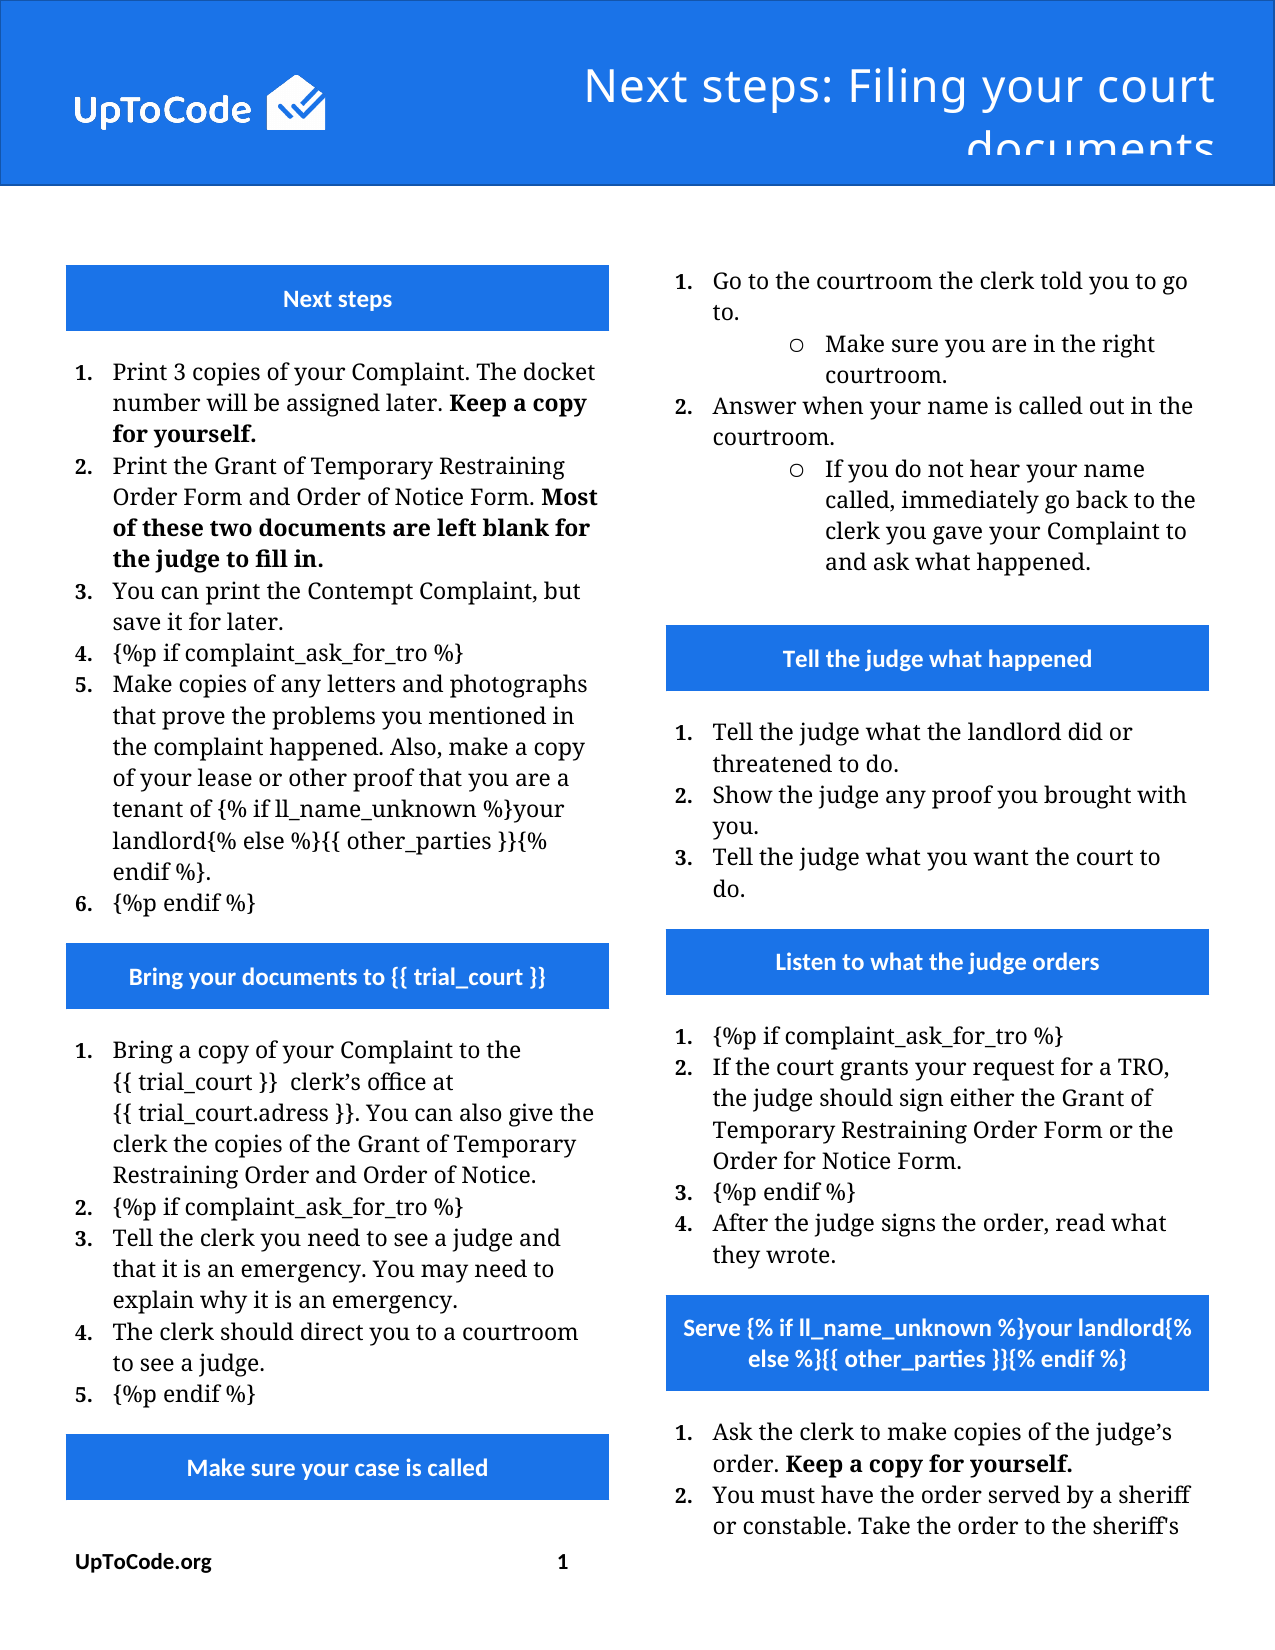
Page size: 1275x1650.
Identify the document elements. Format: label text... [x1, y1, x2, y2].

list Make copies of any letters and photographs that prove the problems you mentioned in the complaint happened. Also, make a copy of your lease or other proof that you are a tenant of {% if ll_name_unknown %}your landlord{% else %}{{ other_parties }}{% endif %}. [75, 668, 600, 887]
subtitle Make sure your case is called [67, 1435, 608, 1499]
subtitle Tell the judge what happened [667, 626, 1208, 690]
list You can print the Contempt Complaint, but save it for later. [75, 575, 600, 637]
list Show the judge any proof you brought with you. [675, 779, 1200, 841]
list After the judge signs the order, read what they wrote. [675, 1207, 1200, 1270]
list Go to the courtroom the clerk told you to go to. [675, 265, 1200, 327]
list Ask the clerk to make copies of the judge’s order. Keep a copy for yourself. [675, 1416, 1200, 1479]
list If you do not hear your name called, immediately go back to the clerk you gave your Complaint to and ask what happened. [787, 452, 1200, 577]
picture [75, 75, 325, 130]
subtitle Listen to what the judge orders [667, 930, 1208, 994]
list {%p endif %} [675, 1176, 1200, 1207]
list Make sure you are in the right courtroom. [787, 327, 1200, 390]
list Answer when your name is called out in the courtroom. [675, 390, 1200, 452]
list Tell the clerk you need to see a judge and that it is an emergency. You may need to explain why it is an emergency. [75, 1222, 600, 1316]
list Tell the judge what the landlord did or threatened to do. [675, 716, 1200, 779]
list {%p if complaint_ask_for_tro %} [75, 1191, 600, 1222]
list {%p endif %} [75, 887, 600, 918]
list Bring a copy of your Complaint to the {{ trial_court }} clerk’s office at {{ trial_court.adress }}. You can also give the clerk the copies of the Grant of Temporary Restraining Order and Order of Notice. [75, 1034, 600, 1191]
subtitle Bring your documents to {{ trial_court }} [67, 945, 608, 1008]
subtitle Next steps [67, 266, 608, 330]
list The clerk should direct you to a courtroom to see a judge. [75, 1316, 600, 1378]
list {%p endif %} [75, 1378, 600, 1409]
list Print the Grant of Temporary Restraining Order Form and Order of Notice Form. Most of these two documents are left blank for the judge to fill in. [75, 450, 600, 575]
list {%p if complaint_ask_for_tro %} [75, 637, 600, 668]
subtitle Serve {% if ll_name_unknown %}your landlord{% else %}{{ other_parties }}{% endif %} [667, 1296, 1208, 1390]
list If the court grants your request for a TRO, the judge should sign either the Grant of Temporary Restraining Order Form or the Order for Notice Form. [675, 1051, 1200, 1176]
list {%p if complaint_ask_for_tro %} [675, 1020, 1200, 1051]
list Tell the judge what you want the court to do. [675, 841, 1200, 904]
list Print 3 copies of your Complaint. The docket number will be assigned later. Keep a copy for yourself. [75, 356, 600, 450]
